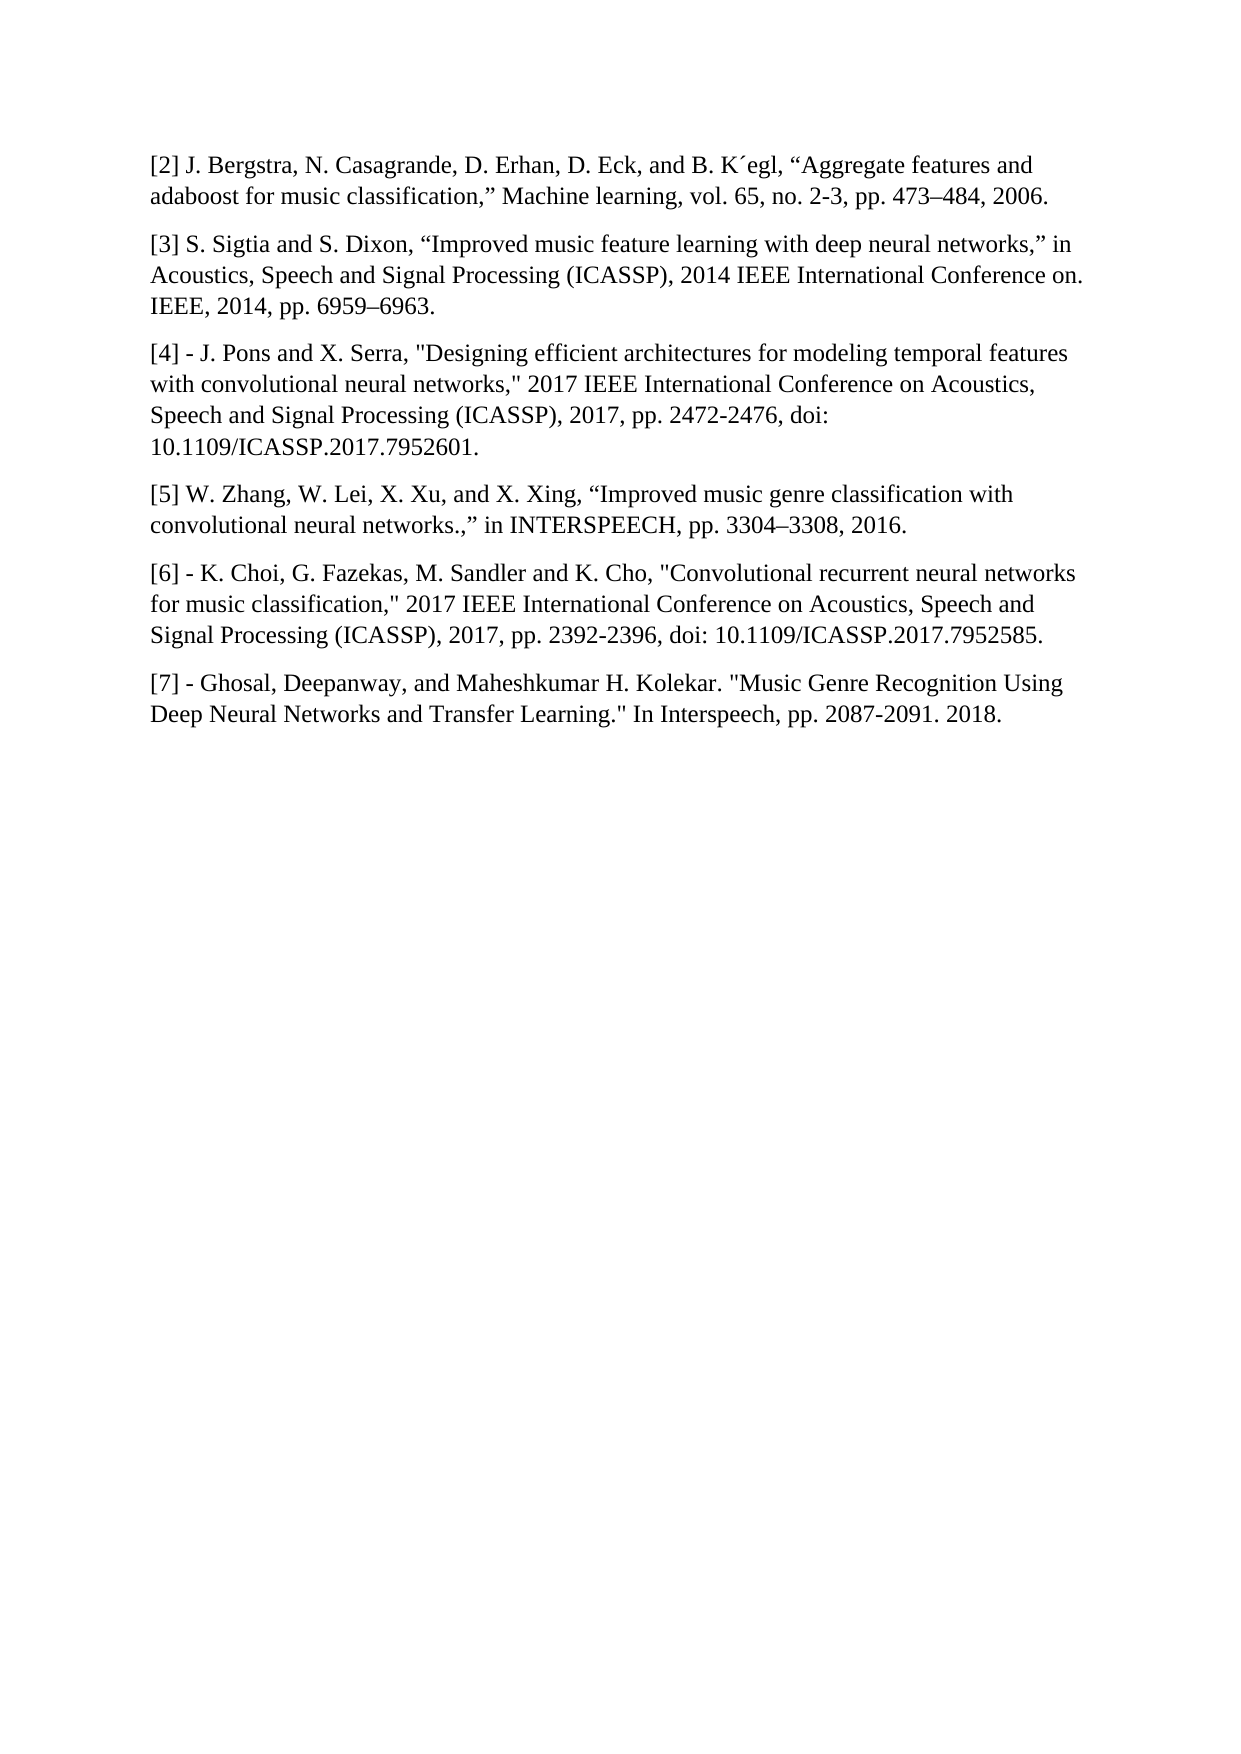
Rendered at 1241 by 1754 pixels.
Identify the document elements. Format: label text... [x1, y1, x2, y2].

text [5] W. Zhang, W. Lei, X. Xu, and X. Xing, “Improved music genre classification with convolutional neural networks.,” in INTERSPEECH, pp. 3304–3308, 2016. [150, 479, 1090, 539]
text [6] - K. Choi, G. Fazekas, M. Sandler and K. Cho, "Convolutional recurrent neural networks for music classification," 2017 IEEE International Conference on Acoustics, Speech and Signal Processing (ICASSP), 2017, pp. 2392-2396, doi: 10.1109/ICASSP.2017.7952585. [150, 558, 1090, 649]
text [7] - Ghosal, Deepanway, and Maheshkumar H. Kolekar. "Music Genre Recognition Using Deep Neural Networks and Transfer Learning." In Interspeech, pp. 2087-2091. 2018. [150, 668, 1090, 728]
text [4] - J. Pons and X. Serra, "Designing efficient architectures for modeling temporal features with convolutional neural networks," 2017 IEEE International Conference on Acoustics, Speech and Signal Processing (ICASSP), 2017, pp. 2472-2476, doi: 10.1109/ICASSP.2017.7952601. [150, 338, 1090, 460]
text [2] J. Bergstra, N. Casagrande, D. Erhan, D. Eck, and B. K´egl, “Aggregate features and adaboost for music classification,” Machine learning, vol. 65, no. 2-3, pp. 473–484, 2006. [150, 150, 1090, 210]
text [3] S. Sigtia and S. Dixon, “Improved music feature learning with deep neural networks,” in Acoustics, Speech and Signal Processing (ICASSP), 2014 IEEE International Conference on. IEEE, 2014, pp. 6959–6963. [150, 229, 1090, 319]
